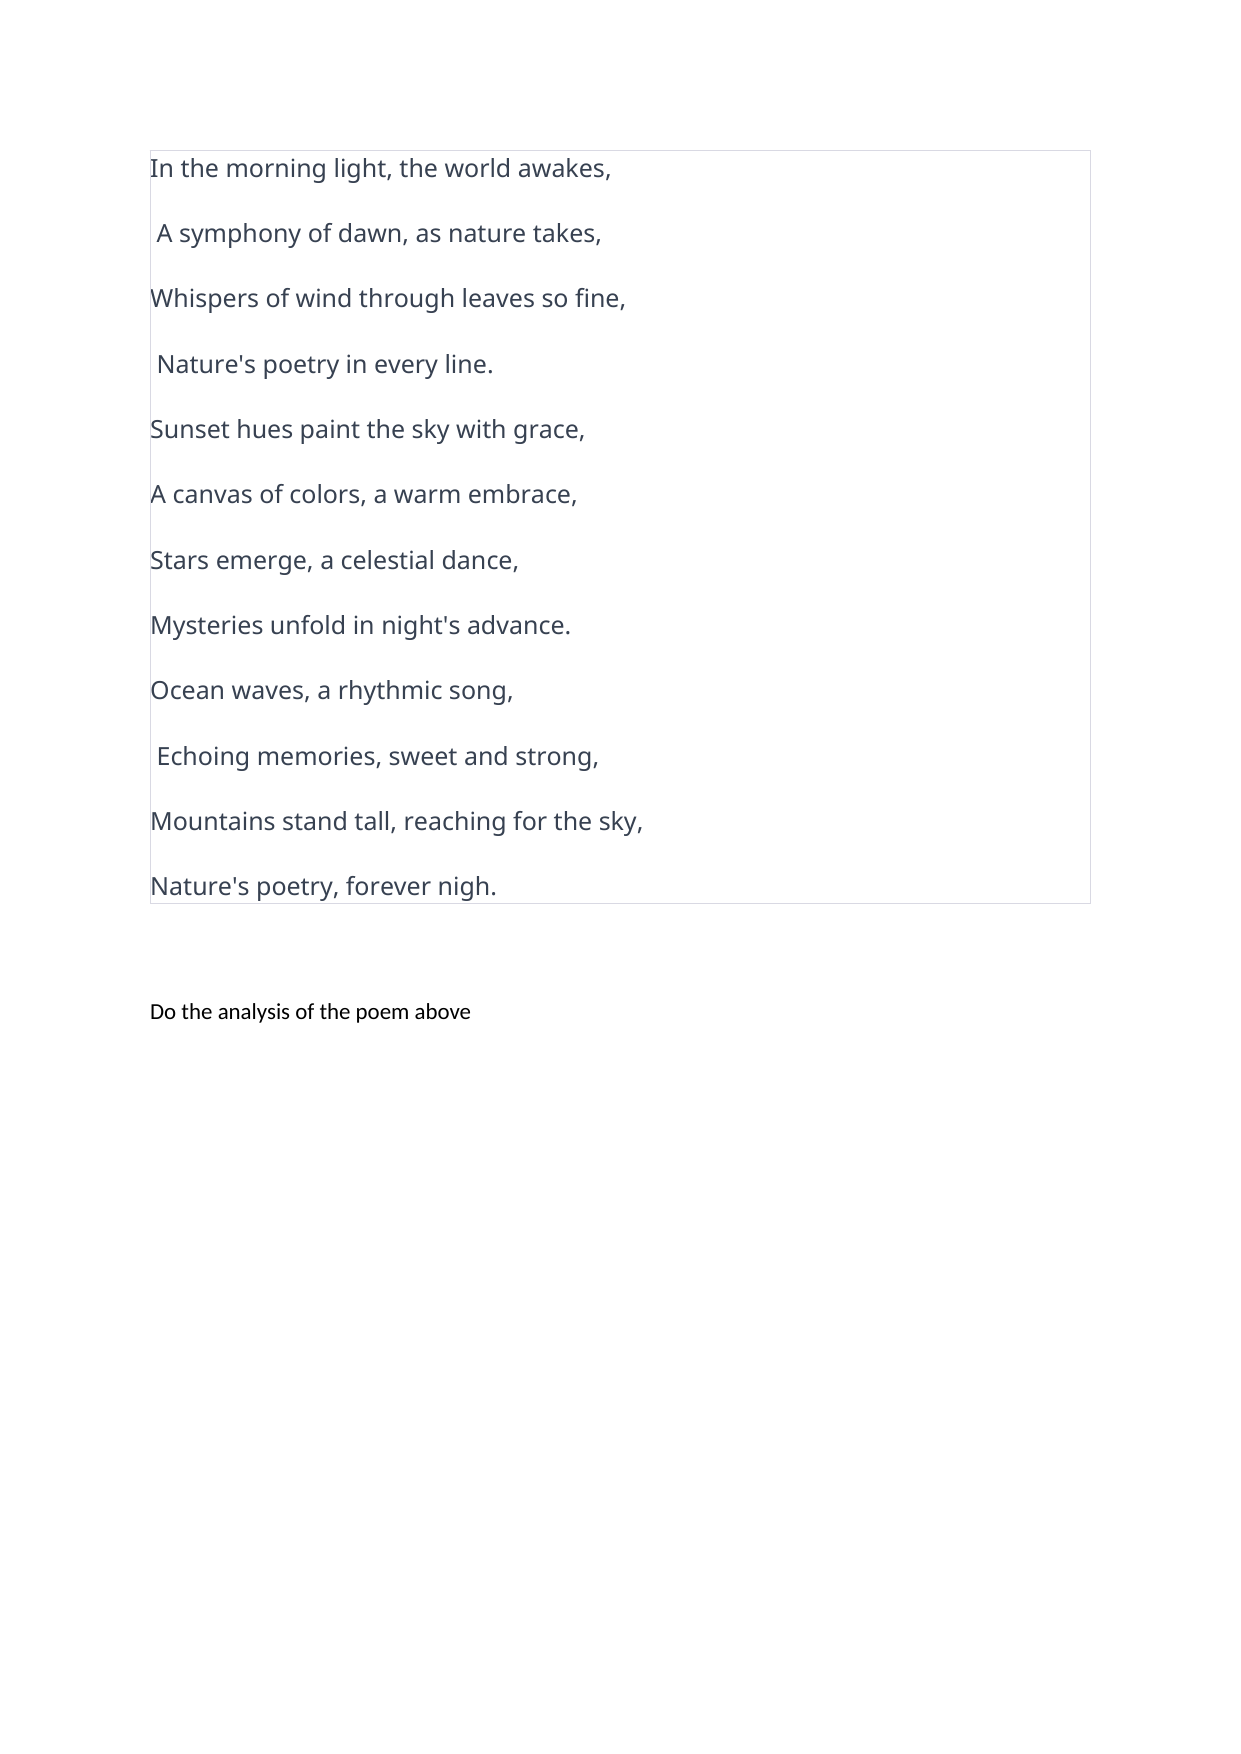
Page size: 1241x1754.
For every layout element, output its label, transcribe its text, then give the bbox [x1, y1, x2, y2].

text Whispers of wind through leaves so fine, [151, 281, 1090, 315]
text Sunset hues paint the sky with grace, [151, 411, 1090, 446]
text Mysteries unfold in night's advance. [151, 607, 1090, 642]
text Do the analysis of the poem above [150, 997, 1090, 1025]
text Mountains stand tall, reaching for the sky, [151, 803, 1090, 838]
text Nature's poetry in every line. [151, 346, 1090, 381]
text A canvas of colors, a warm embrace, [151, 477, 1090, 511]
text Nature's poetry, forever nigh. [151, 868, 1090, 903]
text In the morning light, the world awakes, [151, 151, 1090, 184]
text Echoing memories, sweet and strong, [151, 738, 1090, 772]
text Stars emerge, a celestial dance, [151, 542, 1090, 576]
text Ocean waves, a rhythmic song, [151, 672, 1090, 707]
text A symphony of dawn, as nature takes, [151, 215, 1090, 250]
